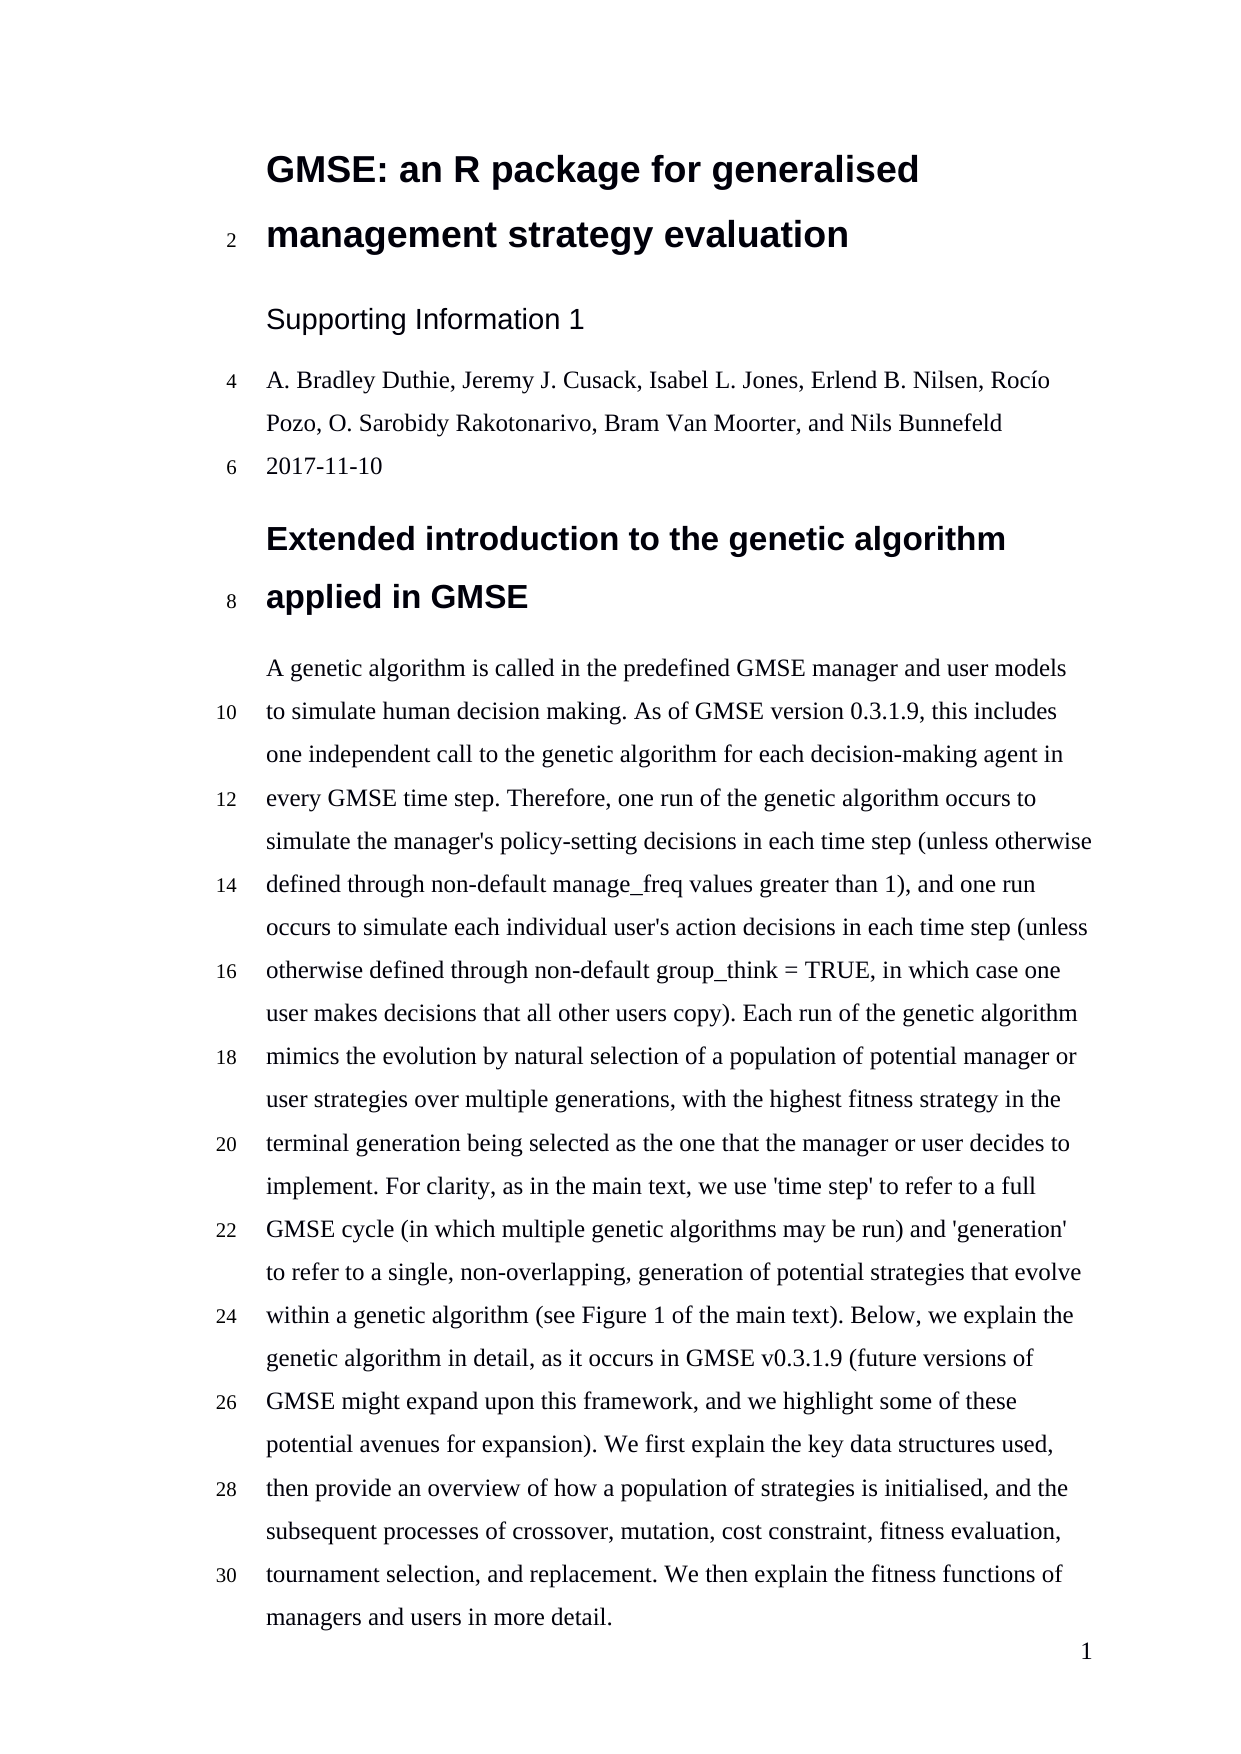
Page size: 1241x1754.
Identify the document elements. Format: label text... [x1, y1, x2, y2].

subtitle Extended introduction to the genetic algorithm applied in GMSE [266, 519, 1092, 615]
title GMSE: an R package for generalised management strategy evaluation [266, 148, 1092, 256]
text Supporting Information 1 [266, 302, 1092, 336]
text A. Bradley Duthie, Jeremy J. Cusack, Isabel L. Jones, Erlend B. Nilsen, Rocío Pozo, O. Sarobidy Rakotonarivo, Bram Van Moorter, and Nils Bunnefeld [266, 365, 1092, 437]
